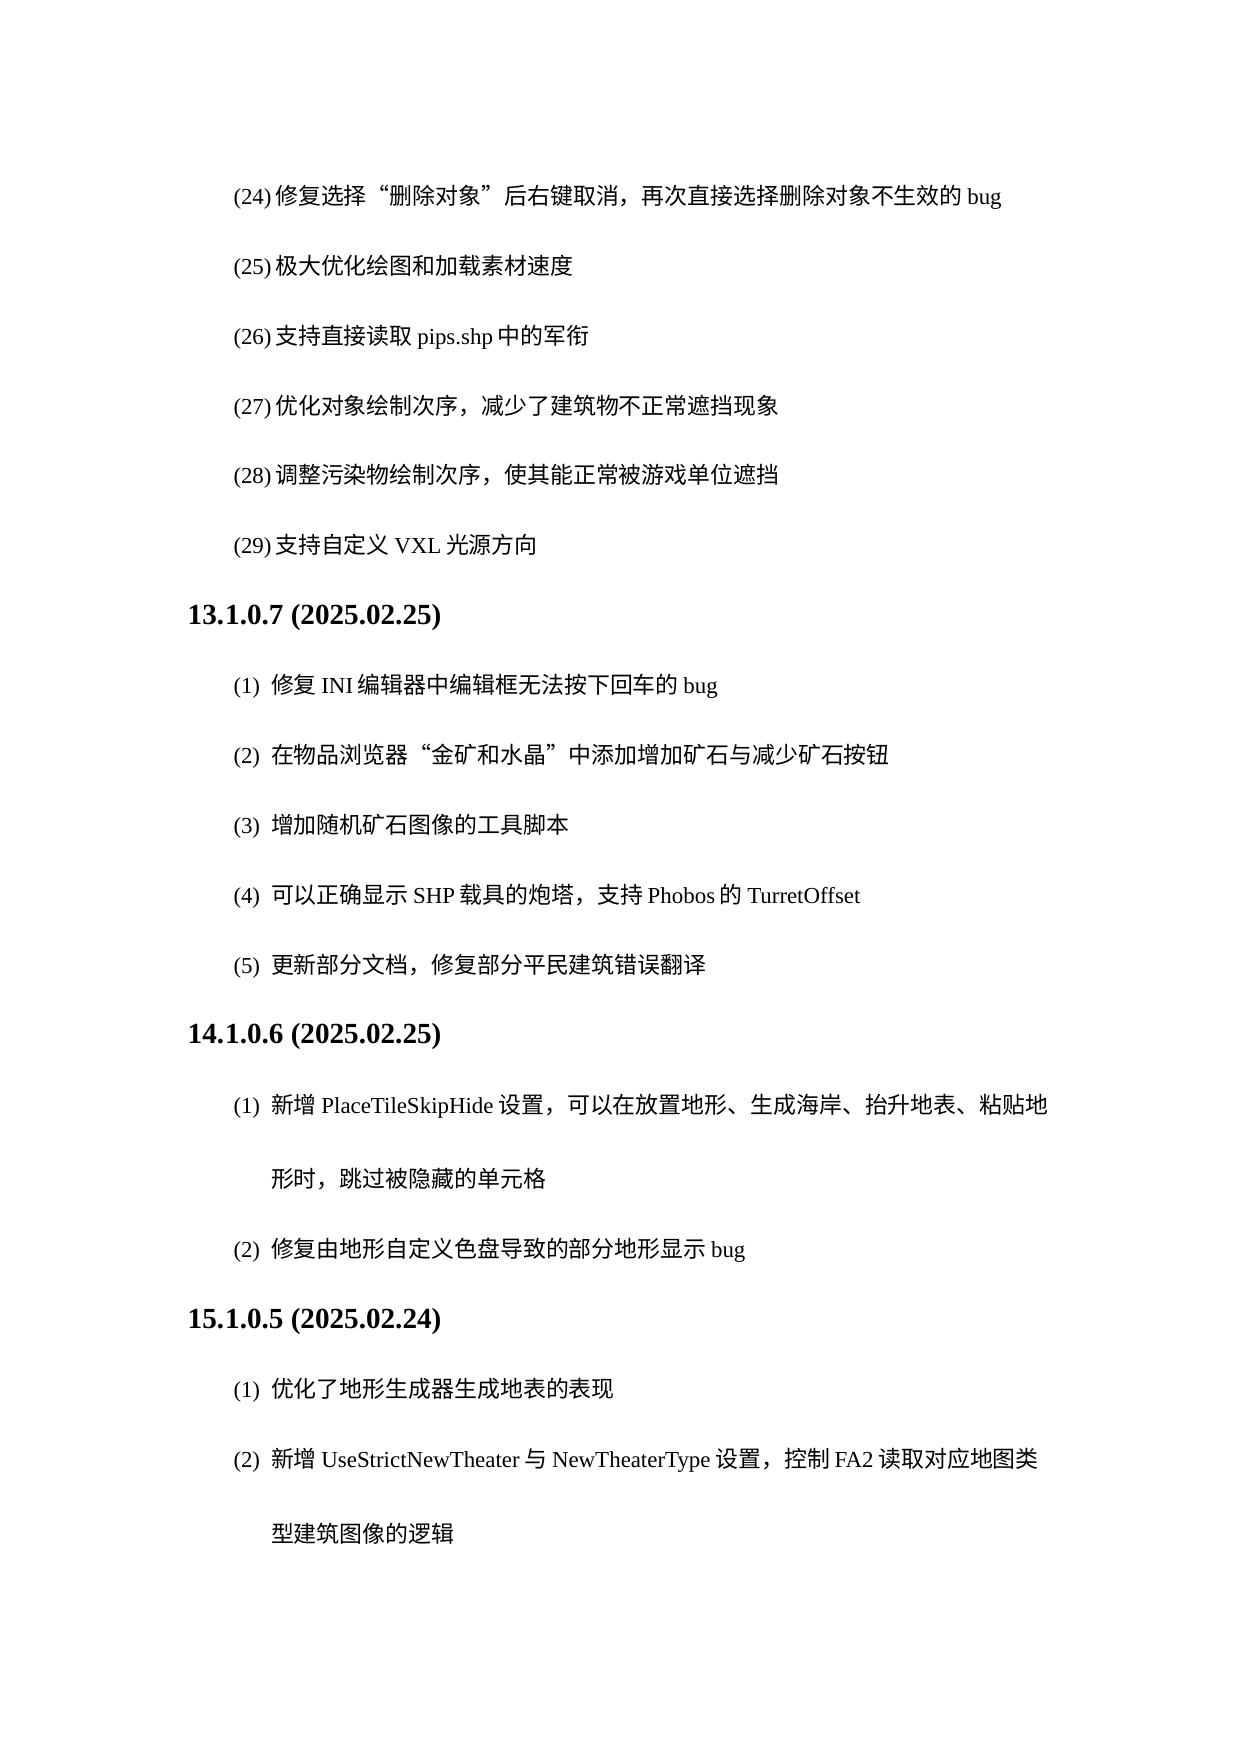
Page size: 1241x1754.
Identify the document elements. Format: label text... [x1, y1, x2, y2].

list 1.0.6 (2025.02.25) [187, 1001, 1053, 1066]
list 可以正确显示SHP载具的炮塔，支持Phobos的TurretOffset [233, 861, 1053, 926]
list 调整污染物绘制次序，使其能正常被游戏单位遮挡 [233, 442, 1053, 507]
list 1.0.7 (2025.02.25) [187, 581, 1053, 646]
list 新增PlaceTileSkipHide设置，可以在放置地形、生成海岸、抬升地表、粘贴地形时，跳过被隐藏的单元格 [233, 1071, 1053, 1211]
list 支持自定义VXL光源方向 [233, 511, 1053, 576]
list 极大优化绘图和加载素材速度 [233, 232, 1053, 297]
list 修复INI编辑器中编辑框无法按下回车的bug [233, 651, 1053, 716]
list 支持直接读取pips.shp中的军衔 [233, 302, 1053, 367]
list 优化了地形生成器生成地表的表现 [233, 1355, 1053, 1420]
list 在物品浏览器“金矿和水晶”中添加增加矿石与减少矿石按钮 [233, 721, 1053, 786]
list 修复选择“删除对象”后右键取消，再次直接选择删除对象不生效的bug [233, 162, 1053, 227]
list 1.0.5 (2025.02.24) [187, 1285, 1053, 1350]
list 更新部分文档，修复部分平民建筑错误翻译 [233, 931, 1053, 996]
list 增加随机矿石图像的工具脚本 [233, 791, 1053, 856]
list 优化对象绘制次序，减少了建筑物不正常遮挡现象 [233, 372, 1053, 437]
list 新增UseStrictNewTheater与NewTheaterType设置，控制FA2读取对应地图类型建筑图像的逻辑 [233, 1425, 1053, 1565]
list 修复由地形自定义色盘导致的部分地形显示bug [233, 1215, 1053, 1280]
